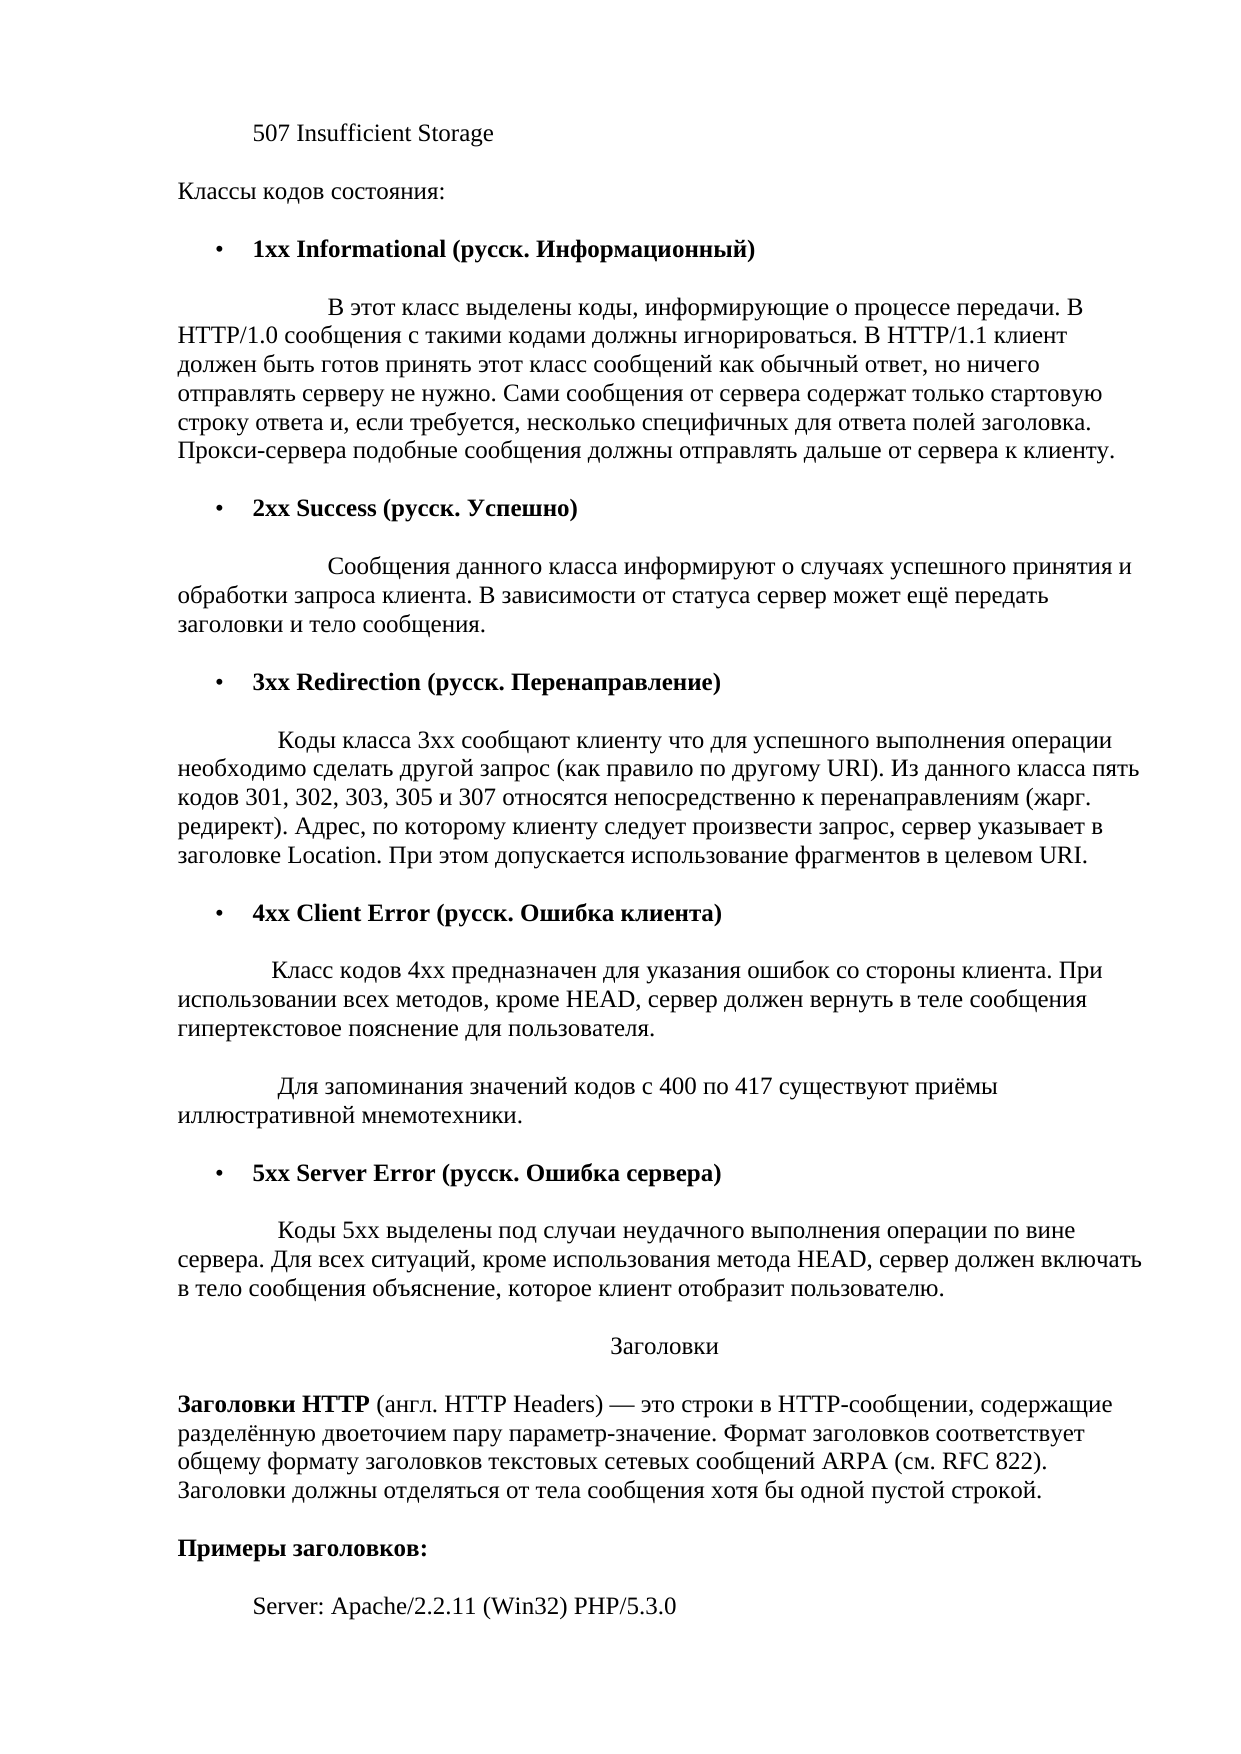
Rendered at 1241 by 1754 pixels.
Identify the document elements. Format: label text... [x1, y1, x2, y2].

text Классы кодов состояния: [177, 176, 1152, 205]
text Для запоминания значений кодов с 400 по 417 существуют приёмы иллюстративной мнемотехники. [177, 1071, 1152, 1128]
text 507 Insufficient Storage [177, 118, 1152, 147]
text Класс кодов 4xx предназначен для указания ошибок со стороны клиента. При использовании всех методов, кроме HEAD, сервер должен вернуть в теле сообщения гипертекстовое пояснение для пользователя. [177, 956, 1152, 1042]
text В этот класс выделены коды, информирующие о процессе передачи. В HTTP/1.0 сообщения с такими кодами должны игнорироваться. В HTTP/1.1 клиент должен быть готов принять этот класс сообщений как обычный ответ, но ничего отправлять серверу не нужно. Сами сообщения от сервера содержат только стартовую строку ответа и, если требуется, несколько специфичных для ответа полей заголовка. Прокси-сервера подобные сообщения должны отправлять дальше от сервера к клиенту. [177, 292, 1152, 464]
text Коды класса 3xx сообщают клиенту что для успешного выполнения операции необходимо сделать другой запрос (как правило по другому URI). Из данного класса пять кодов 301, 302, 303, 305 и 307 относятся непосредственно к перенаправлениям (жарг. редирект). Адрес, по которому клиенту следует произвести запрос, сервер указывает в заголовке Location. При этом допускается использование фрагментов в целевом URI. [177, 725, 1152, 868]
text Сообщения данного класса информируют о случаях успешного принятия и обработки запроса клиента. В зависимости от статуса сервер может ещё передать заголовки и тело сообщения. [177, 551, 1152, 638]
text Коды 5xx выделены под случаи неудачного выполнения операции по вине сервера. Для всех ситуаций, кроме использования метода HEAD, сервер должен включать в тело сообщения объяснение, которое клиент отобразит пользователю. [177, 1216, 1152, 1302]
list 1xx Informational (русск. Информационный) [215, 234, 1152, 263]
list 3xx Redirection (русск. Перенаправление) [215, 667, 1152, 696]
text Заголовки HTTP (англ. HTTP Headers) — это строки в HTTP-сообщении, содержащие разделённую двоеточием пару параметр-значение. Формат заголовков соответствует общему формату заголовков текстовых сетевых сообщений ARPA (см. RFC 822). Заголовки должны отделяться от тела сообщения хотя бы одной пустой строкой. [177, 1389, 1152, 1504]
list 4xx Client Error (русск. Ошибка клиента) [215, 898, 1152, 926]
text Заголовки [177, 1331, 1152, 1360]
text Примеры заголовков: [177, 1533, 1152, 1562]
text Server: Apache/2.2.11 (Win32) PHP/5.3.0 [177, 1591, 1152, 1620]
list 2xx Success (русск. Успешно) [215, 493, 1152, 522]
list 5xx Server Error (русск. Ошибка сервера) [215, 1158, 1152, 1186]
